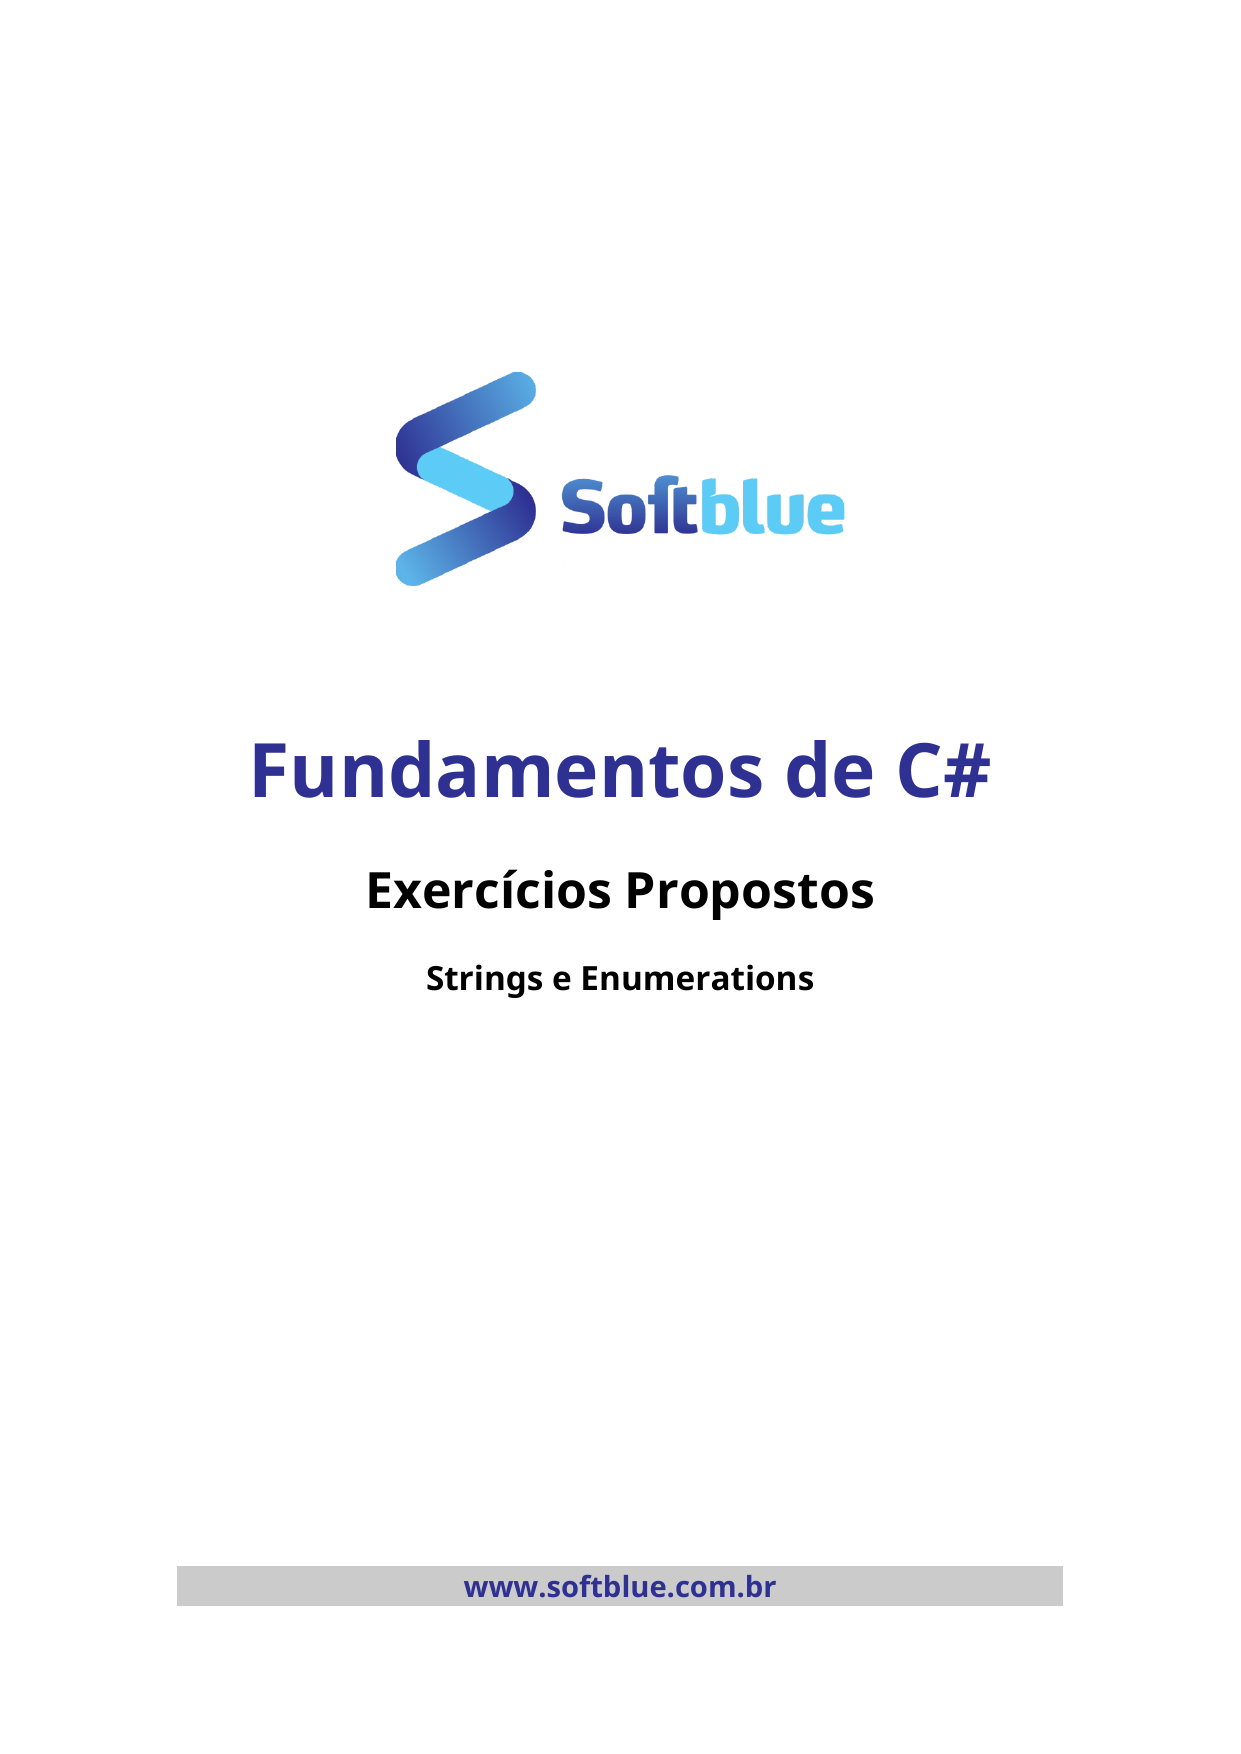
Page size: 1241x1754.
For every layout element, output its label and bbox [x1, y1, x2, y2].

picture [396, 372, 845, 586]
